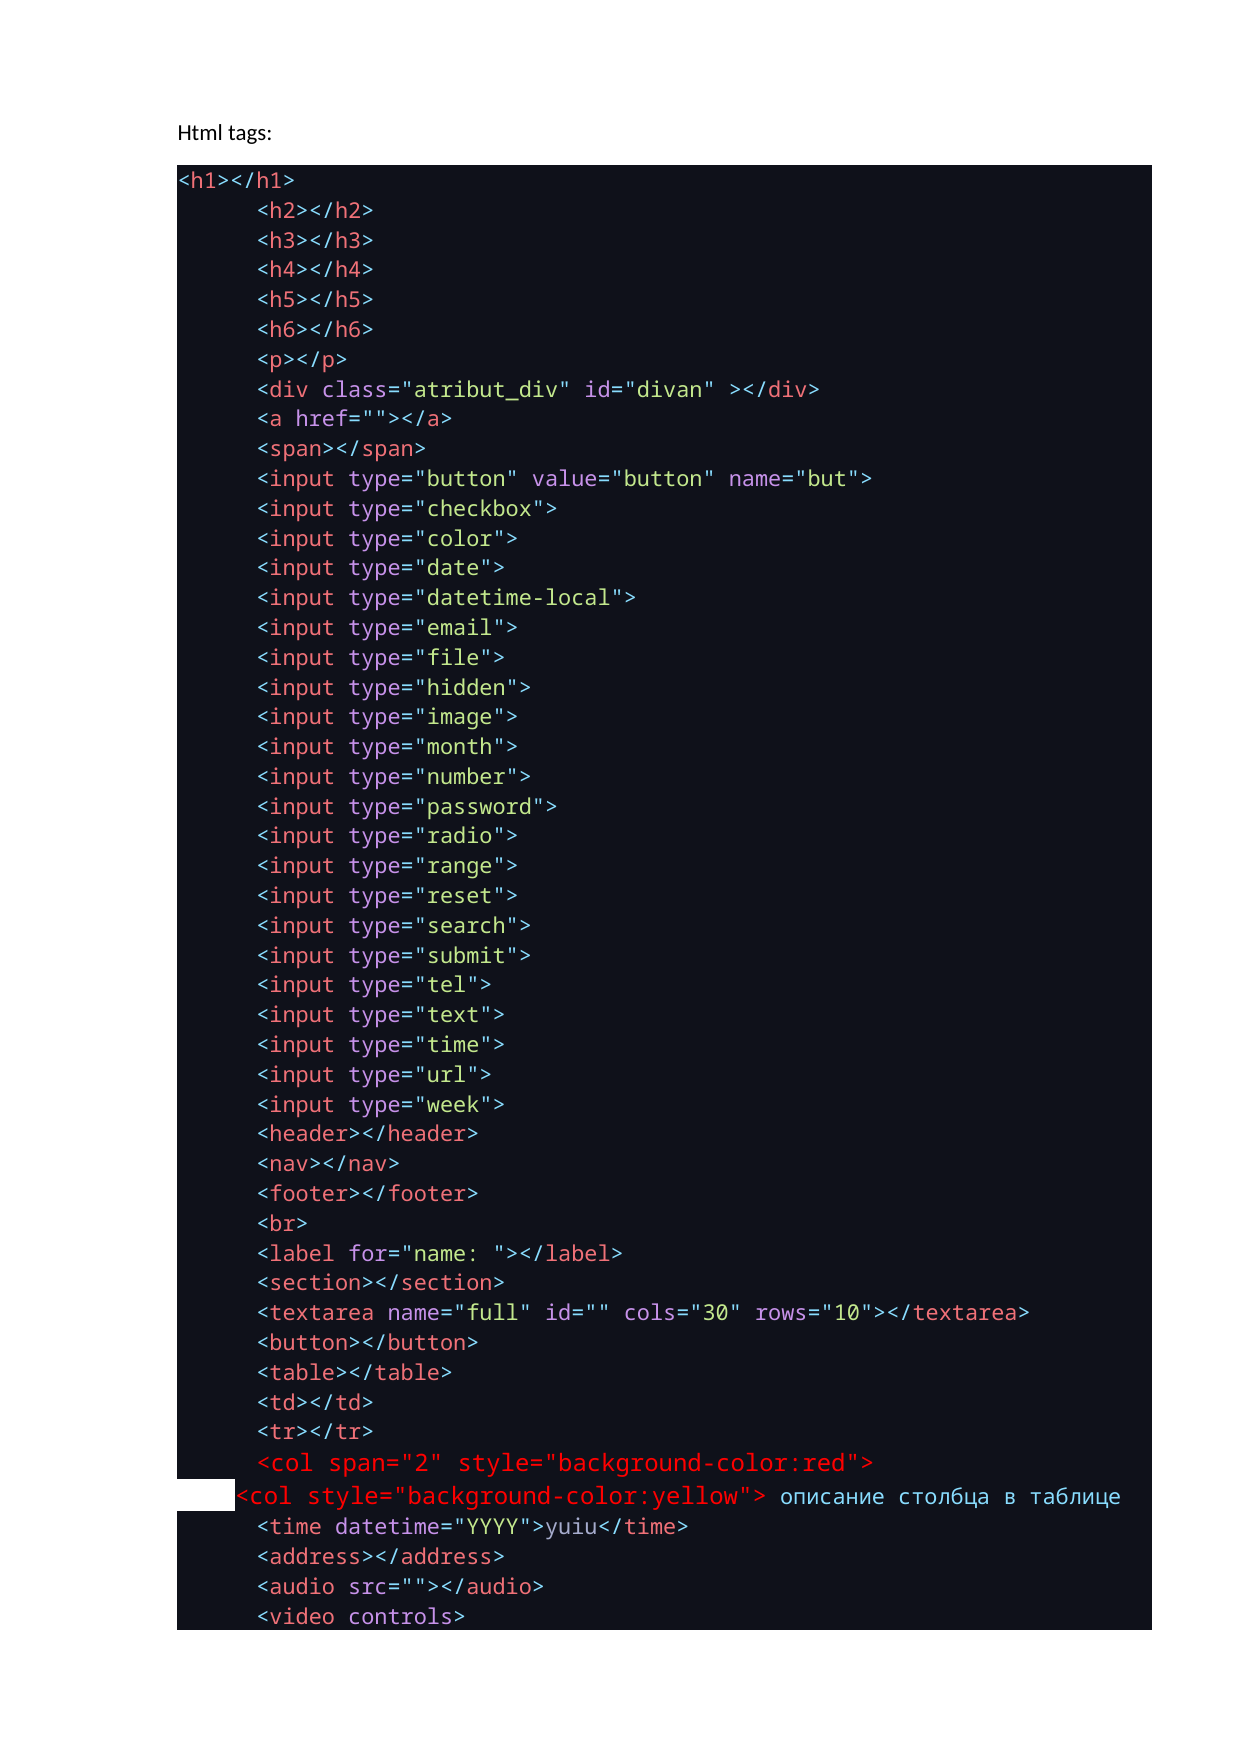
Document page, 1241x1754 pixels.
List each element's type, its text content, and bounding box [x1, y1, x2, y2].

text <address></address> [177, 1541, 1152, 1571]
text <table></table> [177, 1357, 1152, 1386]
text <input type="text"> [177, 999, 1152, 1029]
text <input type="radio"> [177, 820, 1152, 850]
text <input type="button" value="button" name="but"> [177, 463, 1152, 493]
text <button></button> [177, 1327, 1152, 1357]
text <input type="month"> [177, 731, 1152, 761]
text Html tags: [177, 118, 1152, 146]
text <section></section> [177, 1267, 1152, 1297]
text <input type="datetime-local"> [177, 582, 1152, 612]
text <h5></h5> [177, 284, 1152, 314]
text <span></span> [177, 433, 1152, 463]
text <input type="image"> [177, 701, 1152, 731]
text <tr></tr> [177, 1416, 1152, 1446]
text <br> [177, 1208, 1152, 1237]
text <div class="atribut_div" id="divan" ></div> [177, 373, 1152, 403]
text <input type="email"> [177, 612, 1152, 642]
text <input type="search"> [177, 910, 1152, 939]
text <h1></h1> [177, 165, 1152, 195]
text <input type="file"> [177, 642, 1152, 671]
text <input type="date"> [177, 552, 1152, 582]
text <input type="tel"> [177, 969, 1152, 999]
text <input type="week"> [177, 1088, 1152, 1118]
text <input type="range"> [177, 850, 1152, 880]
text <a href=""></a> [177, 403, 1152, 433]
text <input type="url"> [177, 1059, 1152, 1088]
text <td></td> [177, 1386, 1152, 1416]
text <label for="name: "></label> [177, 1237, 1152, 1267]
text <input type="time"> [177, 1029, 1152, 1059]
text <input type="color"> [177, 522, 1152, 552]
text <input type="reset"> [177, 880, 1152, 910]
text <header></header> [177, 1118, 1152, 1148]
text <input type="hidden"> [177, 671, 1152, 701]
text <h2></h2> [177, 195, 1152, 224]
text <footer></footer> [177, 1178, 1152, 1208]
text <input type="number"> [177, 761, 1152, 791]
text <input type="checkbox"> [177, 493, 1152, 522]
text <col span="2" style="background-color:red"> <col style="background-color:yellow"> описание столбца в таблице [177, 1446, 1152, 1511]
text <h3></h3> [177, 224, 1152, 254]
text <h4></h4> [177, 254, 1152, 284]
text <p></p> [177, 344, 1152, 373]
text <textarea name="full" id="" cols="30" rows="10"></textarea> [177, 1297, 1152, 1327]
text <input type="submit"> [177, 939, 1152, 969]
text <h6></h6> [177, 314, 1152, 344]
text <input type="password"> [177, 791, 1152, 820]
text <nav></nav> [177, 1148, 1152, 1178]
text <video controls> [177, 1601, 1152, 1630]
text <time datetime="YYYY">yuiu</time> [177, 1511, 1152, 1541]
text <audio src=""></audio> [177, 1571, 1152, 1601]
